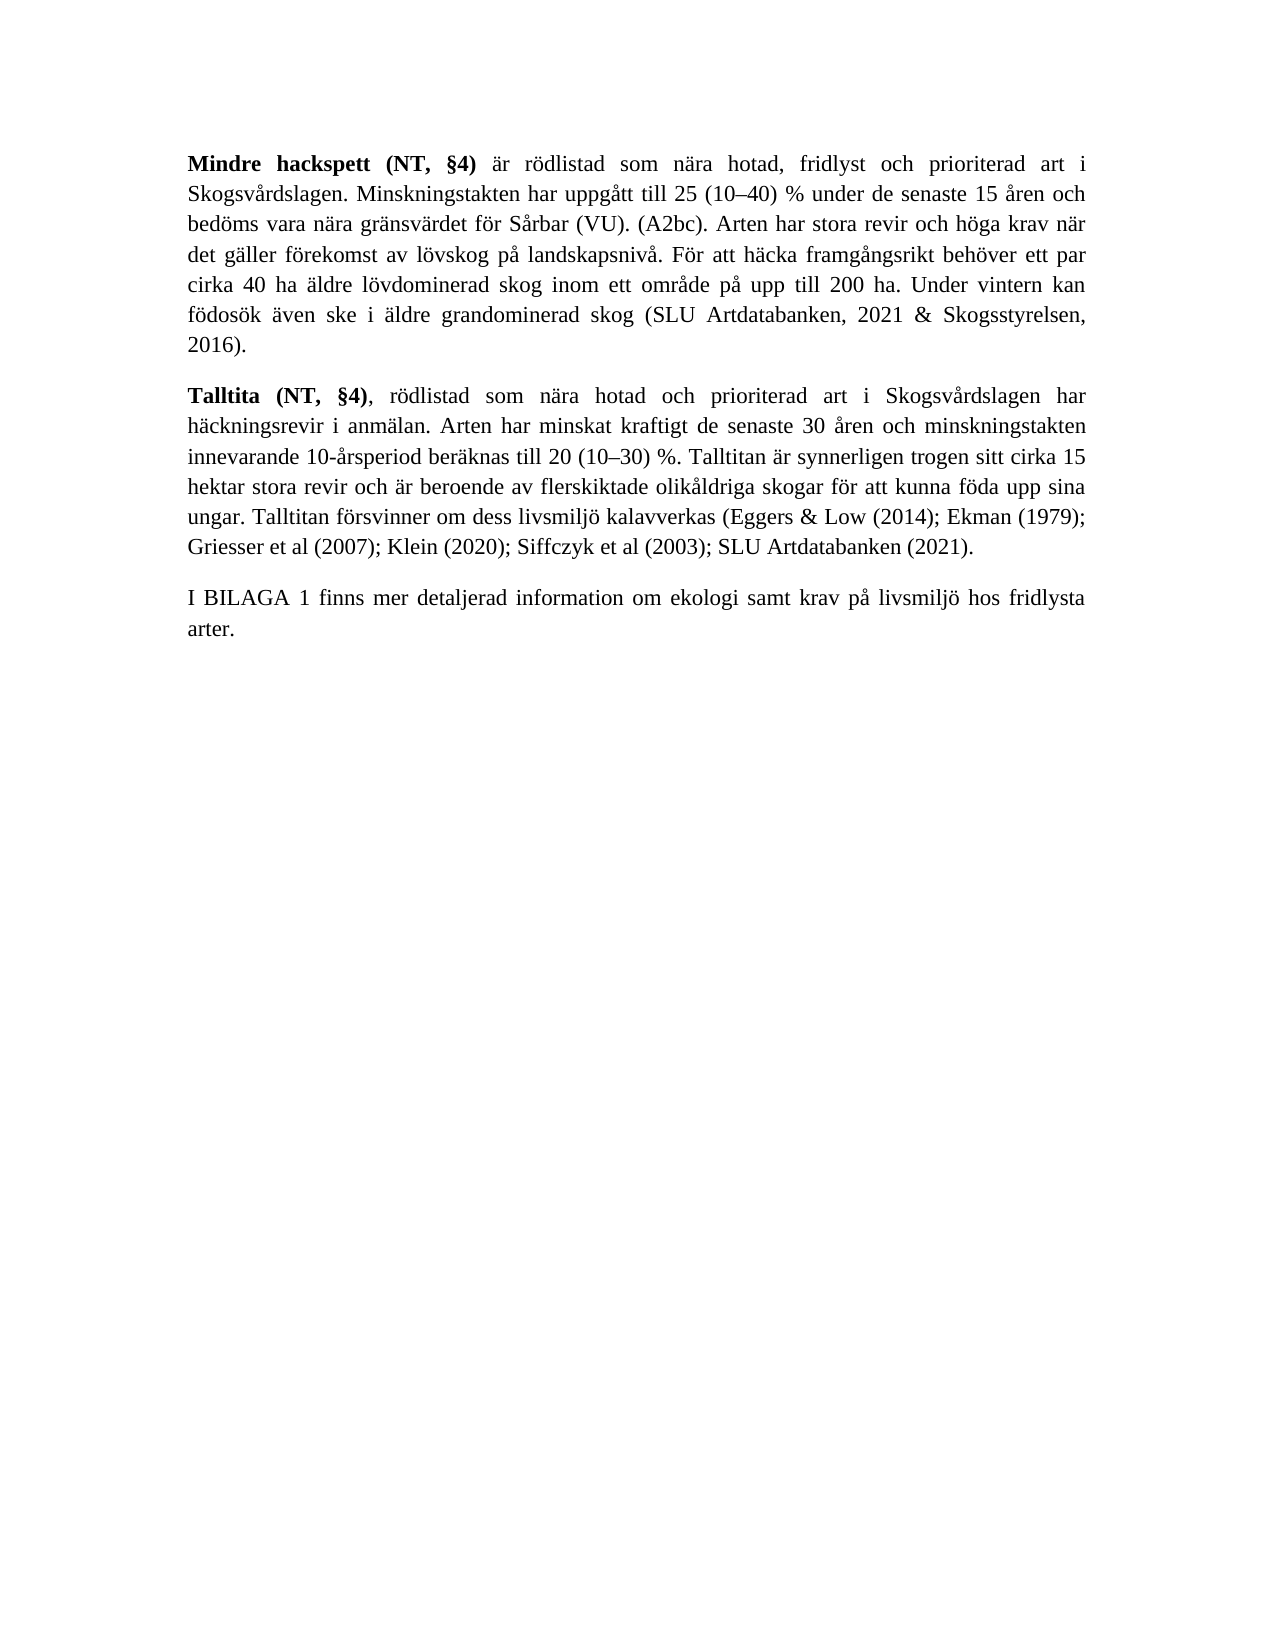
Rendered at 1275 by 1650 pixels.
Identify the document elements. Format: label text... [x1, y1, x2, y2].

text I BILAGA 1 finns mer detaljerad information om ekologi samt krav på livsmiljö hos fridlysta arter. [187, 584, 1087, 641]
text Mindre hackspett (NT, §4) är rödlistad som nära hotad, fridlyst och prioriterad art i Skogsvårdslagen. Minskningstakten har uppgått till 25 (10–40) % under de senaste 15 åren och bedöms vara nära gränsvärdet för Sårbar (VU). (A2bc). Arten har stora revir och höga krav när det gäller förekomst av lövskog på landskapsnivå. För att häcka framgångsrikt behöver ett par cirka 40 ha äldre lövdominerad skog inom ett område på upp till 200 ha. Under vintern kan födosök även ske i äldre grandominerad skog (SLU Artdatabanken, 2021 & Skogsstyrelsen, 2016). [187, 150, 1087, 358]
text Talltita (NT, §4), rödlistad som nära hotad och prioriterad art i Skogsvårdslagen har häckningsrevir i anmälan. Arten har minskat kraftigt de senaste 30 åren och minskningstakten innevarande 10-årsperiod beräknas till 20 (10–30) %. Talltitan är synnerligen trogen sitt cirka 15 hektar stora revir och är beroende av flerskiktade olikåldriga skogar för att kunna föda upp sina ungar. Talltitan försvinner om dess livsmiljö kalavverkas (Eggers & Low (2014); Ekman (1979); Griesser et al (2007); Klein (2020); Siffczyk et al (2003); SLU Artdatabanken (2021). [187, 382, 1087, 560]
